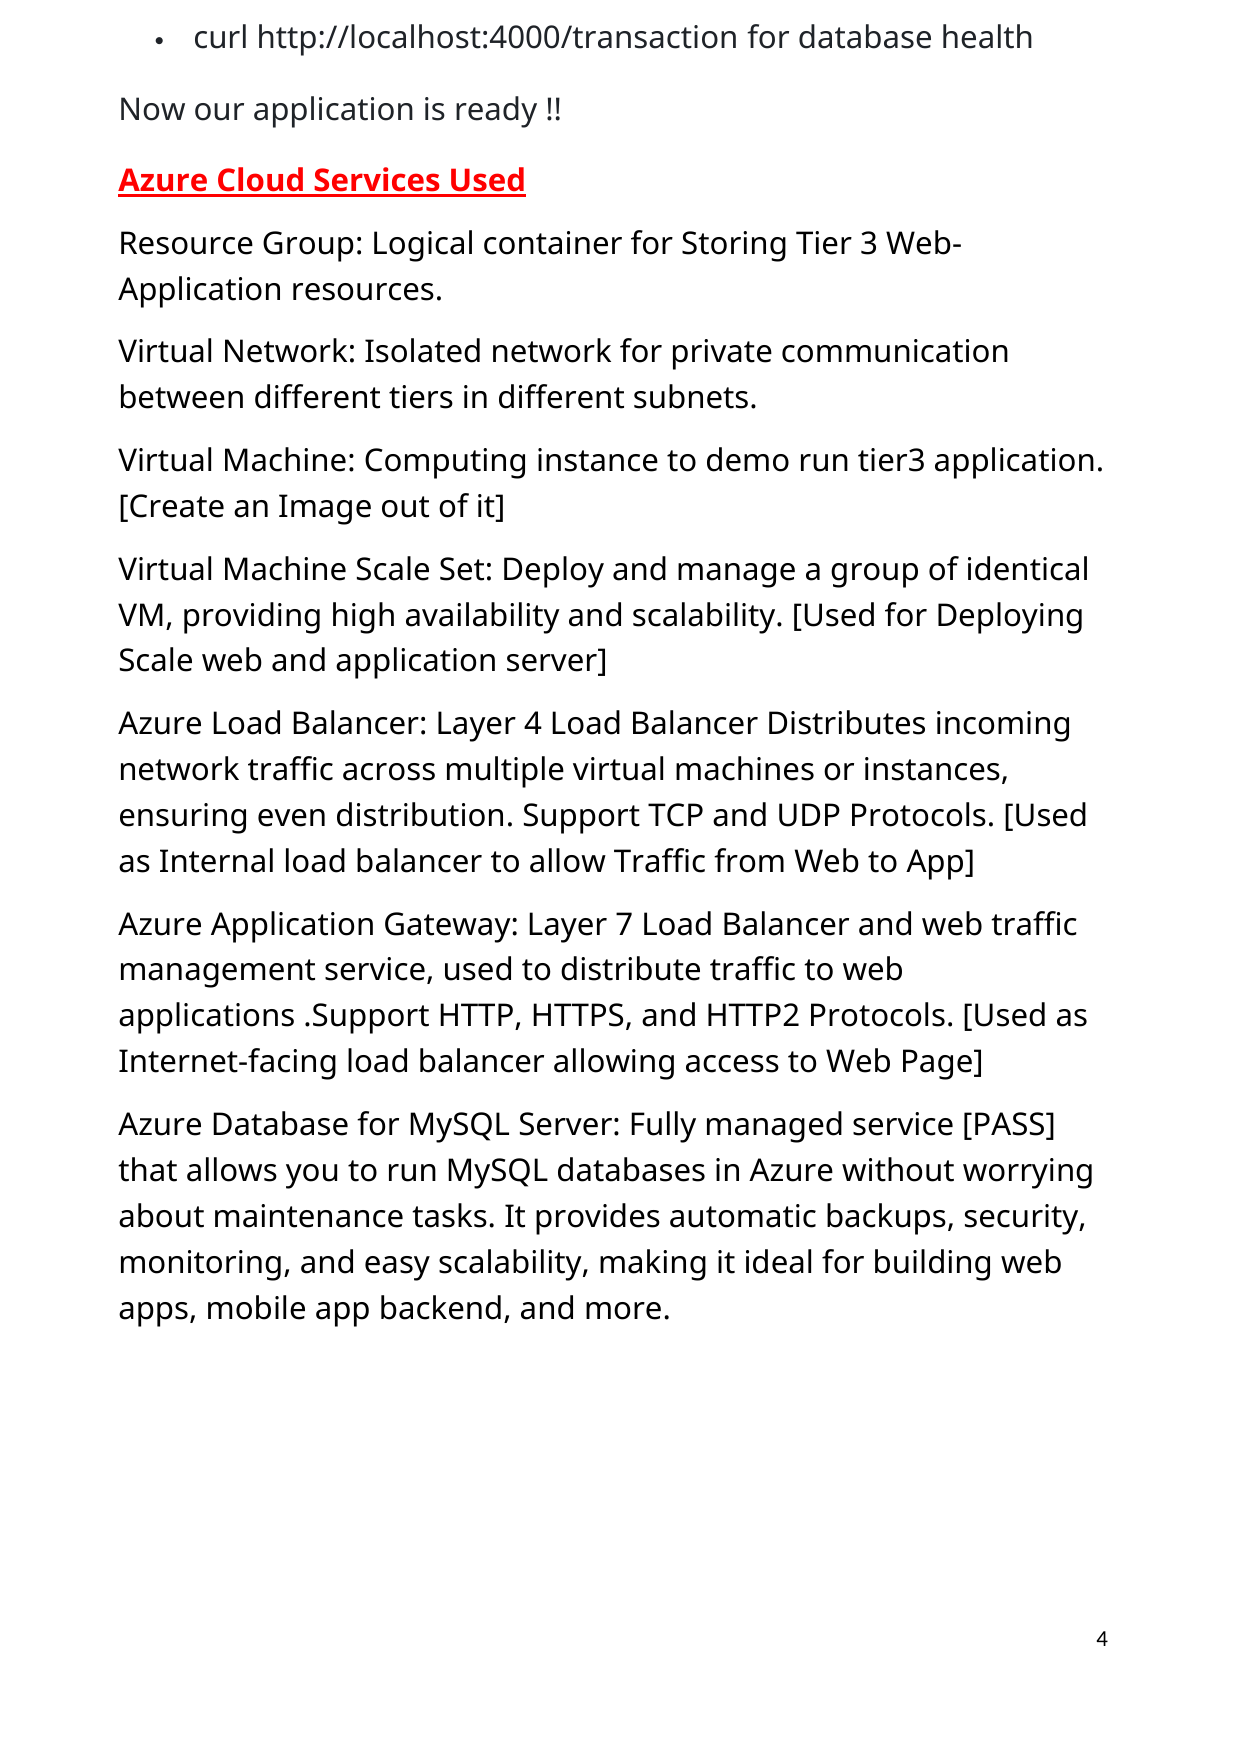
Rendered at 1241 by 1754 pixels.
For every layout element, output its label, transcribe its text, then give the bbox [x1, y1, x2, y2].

list curl http://localhost:4000/transaction for database health [156, 15, 1107, 57]
text Azure Database for MySQL Server: Fully managed service [PASS] that allows you to run MySQL databases in Azure without worrying about maintenance tasks. It provides automatic backups, security, monitoring, and easy scalability, making it ideal for building web apps, mobile app backend, and more. [118, 1102, 1107, 1328]
text Resource Group: Logical container for Storing Tier 3 Web-Application resources. [118, 221, 1107, 309]
text Azure Load Balancer: Layer 4 Load Balancer Distributes incoming network traffic across multiple virtual machines or instances, ensuring even distribution. Support TCP and UDP Protocols. [Used as Internal load balancer to allow Traffic from Web to App] [118, 701, 1107, 881]
text Now our application is ready !! [118, 87, 1107, 129]
text Virtual Machine Scale Set: Deploy and manage a group of identical VM, providing high availability and scalability. [Used for Deploying Scale web and application server] [118, 547, 1107, 681]
text Virtual Network: Isolated network for private communication between different tiers in different subnets. [118, 329, 1107, 418]
text Azure Application Gateway: Layer 7 Load Balancer and web traffic management service, used to distribute traffic to web applications .Support HTTP, HTTPS, and HTTP2 Protocols. [Used as Internet-facing load balancer allowing access to Web Page] [118, 901, 1107, 1082]
text Azure Cloud Services Used [118, 158, 1107, 201]
text Virtual Machine: Computing instance to demo run tier3 application. [Create an Image out of it] [118, 438, 1107, 527]
